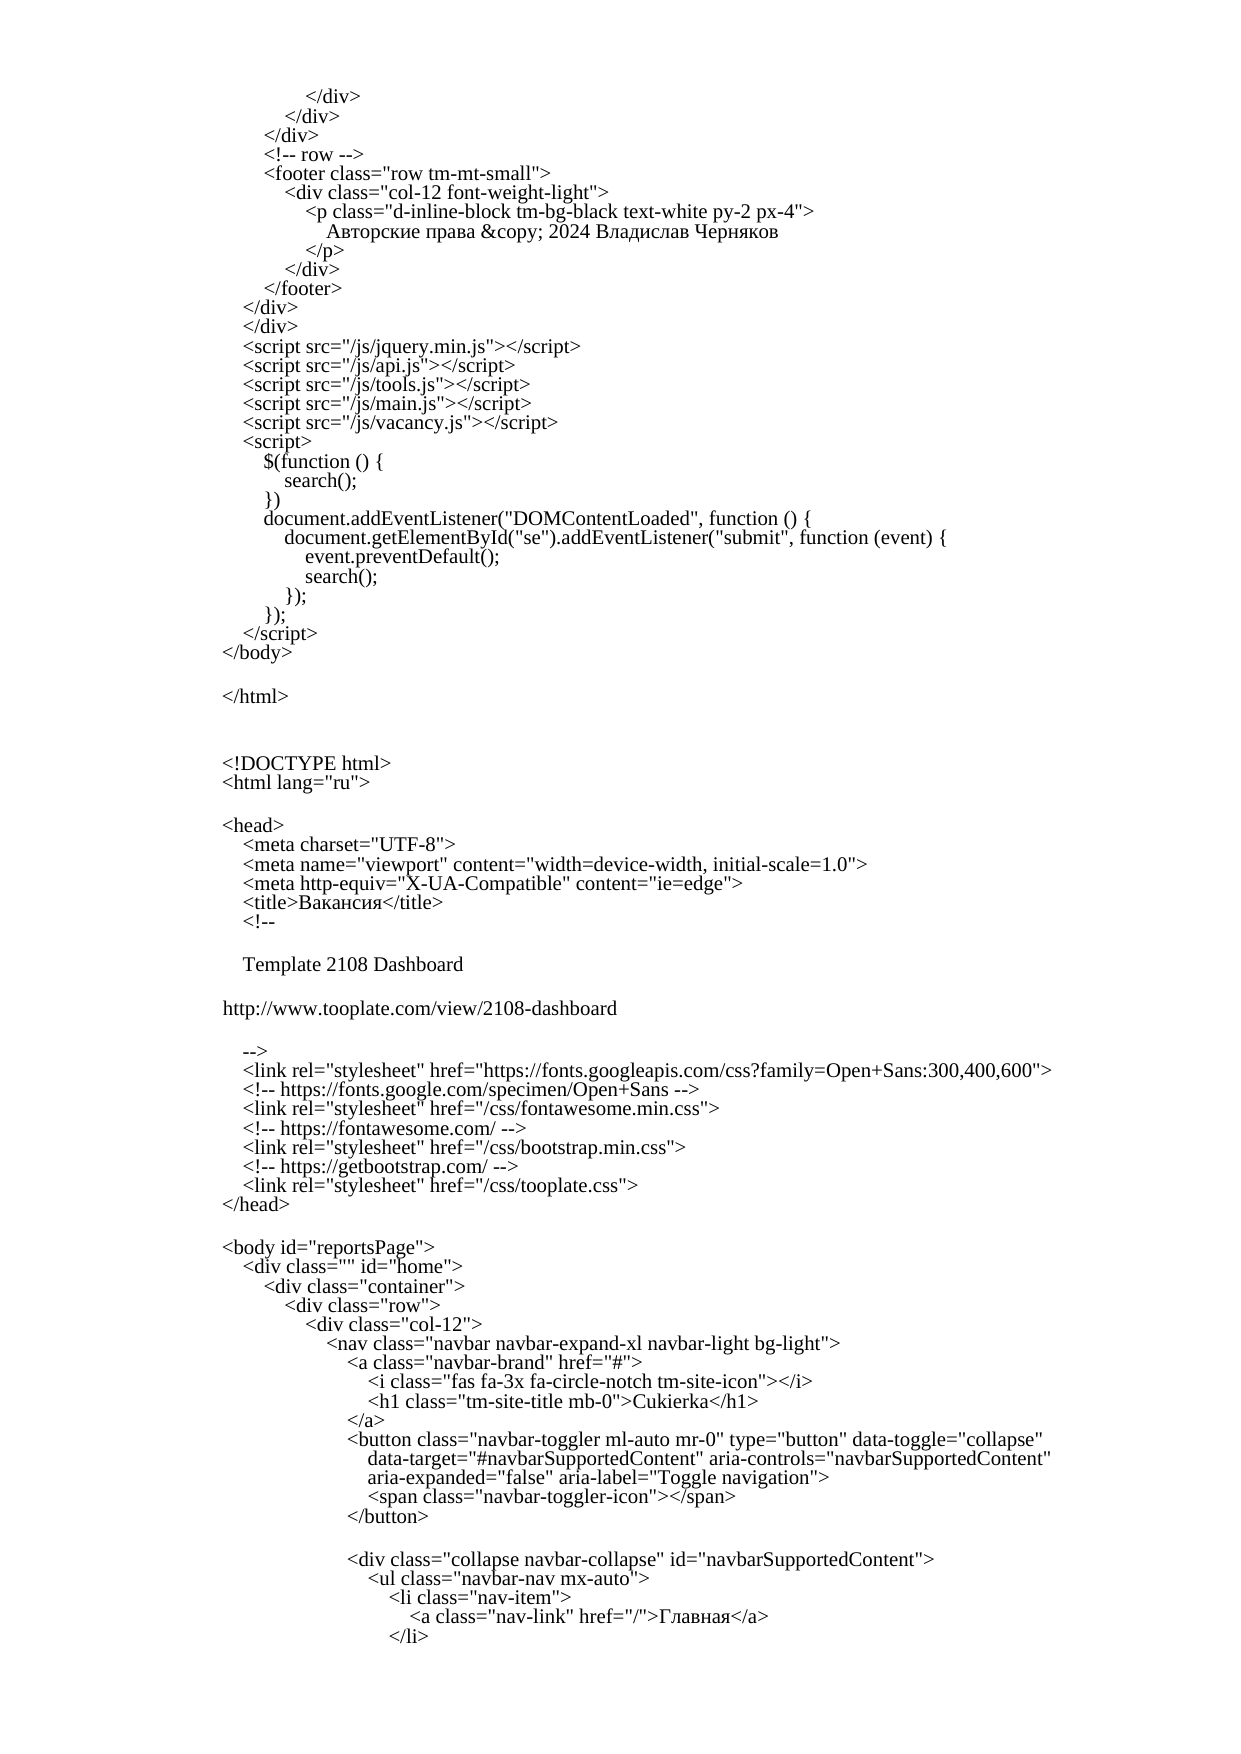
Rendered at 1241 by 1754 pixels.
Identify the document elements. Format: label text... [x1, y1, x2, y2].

text aria-expanded="false" aria-label="Toggle navigation"> [148, 1469, 1181, 1489]
text </div> [148, 89, 1181, 108]
text <!-- https://fonts.google.com/specimen/Open+Sans --> [148, 1081, 1181, 1100]
text <li class="nav-item"> [148, 1589, 1181, 1608]
text <div class="row"> [148, 1297, 1181, 1316]
text </div> [148, 108, 1181, 127]
text search(); [148, 568, 1181, 587]
text <script src="/js/api.js"></script> [148, 357, 1181, 376]
text </footer> [148, 280, 1181, 299]
text search(); [148, 472, 1181, 491]
text <link rel="stylesheet" href="/css/bootstrap.min.css"> [148, 1139, 1181, 1158]
text </div> [148, 299, 1181, 319]
text </body> [148, 644, 1181, 664]
text <nav class="navbar navbar-expand-xl navbar-light bg-light"> [148, 1335, 1181, 1354]
text <div class="col-12 font-weight-light"> [148, 184, 1181, 204]
text <meta charset="UTF-8"> [148, 837, 1181, 856]
text <link rel="stylesheet" href="/css/tooplate.css"> [148, 1177, 1181, 1196]
text <div class="collapse navbar-collapse" id="navbarSupportedContent"> [148, 1551, 1181, 1570]
text Template 2108 Dashboard [148, 956, 1181, 976]
text <footer class="row tm-mt-small"> [148, 165, 1181, 184]
text <script> [148, 434, 1181, 453]
text <div class="col-12"> [148, 1316, 1181, 1335]
text </button> [148, 1508, 1181, 1527]
text <!-- [148, 913, 1181, 932]
text <div class="" id="home"> [148, 1259, 1181, 1278]
text <span class="navbar-toggler-icon"></span> [148, 1489, 1181, 1508]
text </html> [148, 688, 1181, 707]
text <link rel="stylesheet" href="/css/fontawesome.min.css"> [148, 1100, 1181, 1119]
text <link rel="stylesheet" href="https://fonts.googleapis.com/css?family=Open+Sans:300,400,600"> [148, 1062, 1181, 1081]
text <p class="d-inline-block tm-bg-black text-white py-2 px-4"> [148, 204, 1181, 223]
text <html lang="ru"> [148, 774, 1181, 793]
text <head> [148, 817, 1181, 837]
text <!DOCTYPE html> [148, 755, 1181, 774]
text <!-- https://fontawesome.com/ --> [148, 1119, 1181, 1139]
text }) [148, 491, 1181, 510]
text <ul class="navbar-nav mx-auto"> [148, 1570, 1181, 1589]
text document.addEventListener("DOMContentLoaded", function () { [148, 510, 1181, 529]
text <script src="/js/jquery.min.js"></script> [148, 338, 1181, 357]
text <a class="nav-link" href="/">Главная</a> [148, 1608, 1181, 1628]
text </head> [148, 1196, 1181, 1215]
text </p> [148, 242, 1181, 261]
text </div> [148, 261, 1181, 280]
text }); [148, 606, 1181, 625]
text </script> [148, 625, 1181, 644]
text <title>Вакансия</title> [148, 894, 1181, 913]
text data-target="#navbarSupportedContent" aria-controls="navbarSupportedContent" [148, 1450, 1181, 1469]
text <a class="navbar-brand" href="#"> [148, 1354, 1181, 1374]
text $(function () { [148, 453, 1181, 472]
text <body id="reportsPage"> [148, 1239, 1181, 1259]
text <h1 class="tm-site-title mb-0">Cukierka</h1> [148, 1393, 1181, 1412]
text <script src="/js/vacancy.js"></script> [148, 414, 1181, 434]
text <button class="navbar-toggler ml-auto mr-0" type="button" data-toggle="collapse" [148, 1431, 1181, 1450]
text </div> [148, 127, 1181, 146]
text }); [148, 587, 1181, 606]
text event.preventDefault(); [148, 549, 1181, 568]
text </div> [148, 319, 1181, 338]
text <meta http-equiv="X-UA-Compatible" content="ie=edge"> [148, 875, 1181, 894]
text document.getElementById("se").addEventListener("submit", function (event) { [148, 529, 1181, 549]
text <meta name="viewport" content="width=device-width, initial-scale=1.0"> [148, 856, 1181, 875]
text <script src="/js/tools.js"></script> [148, 376, 1181, 395]
text </li> [148, 1628, 1181, 1647]
text <i class="fas fa-3x fa-circle-notch tm-site-icon"></i> [148, 1374, 1181, 1393]
text --> [148, 1043, 1181, 1062]
text http://www.tooplate.com/view/2108-dashboard [148, 1000, 1181, 1019]
text <!-- https://getbootstrap.com/ --> [148, 1158, 1181, 1177]
text <script src="/js/main.js"></script> [148, 395, 1181, 414]
text Авторские права &copy; 2024 Владислав Черняков [148, 223, 1181, 242]
text </a> [148, 1412, 1181, 1431]
text <!-- row --> [148, 146, 1181, 165]
text <div class="container"> [148, 1278, 1181, 1297]
